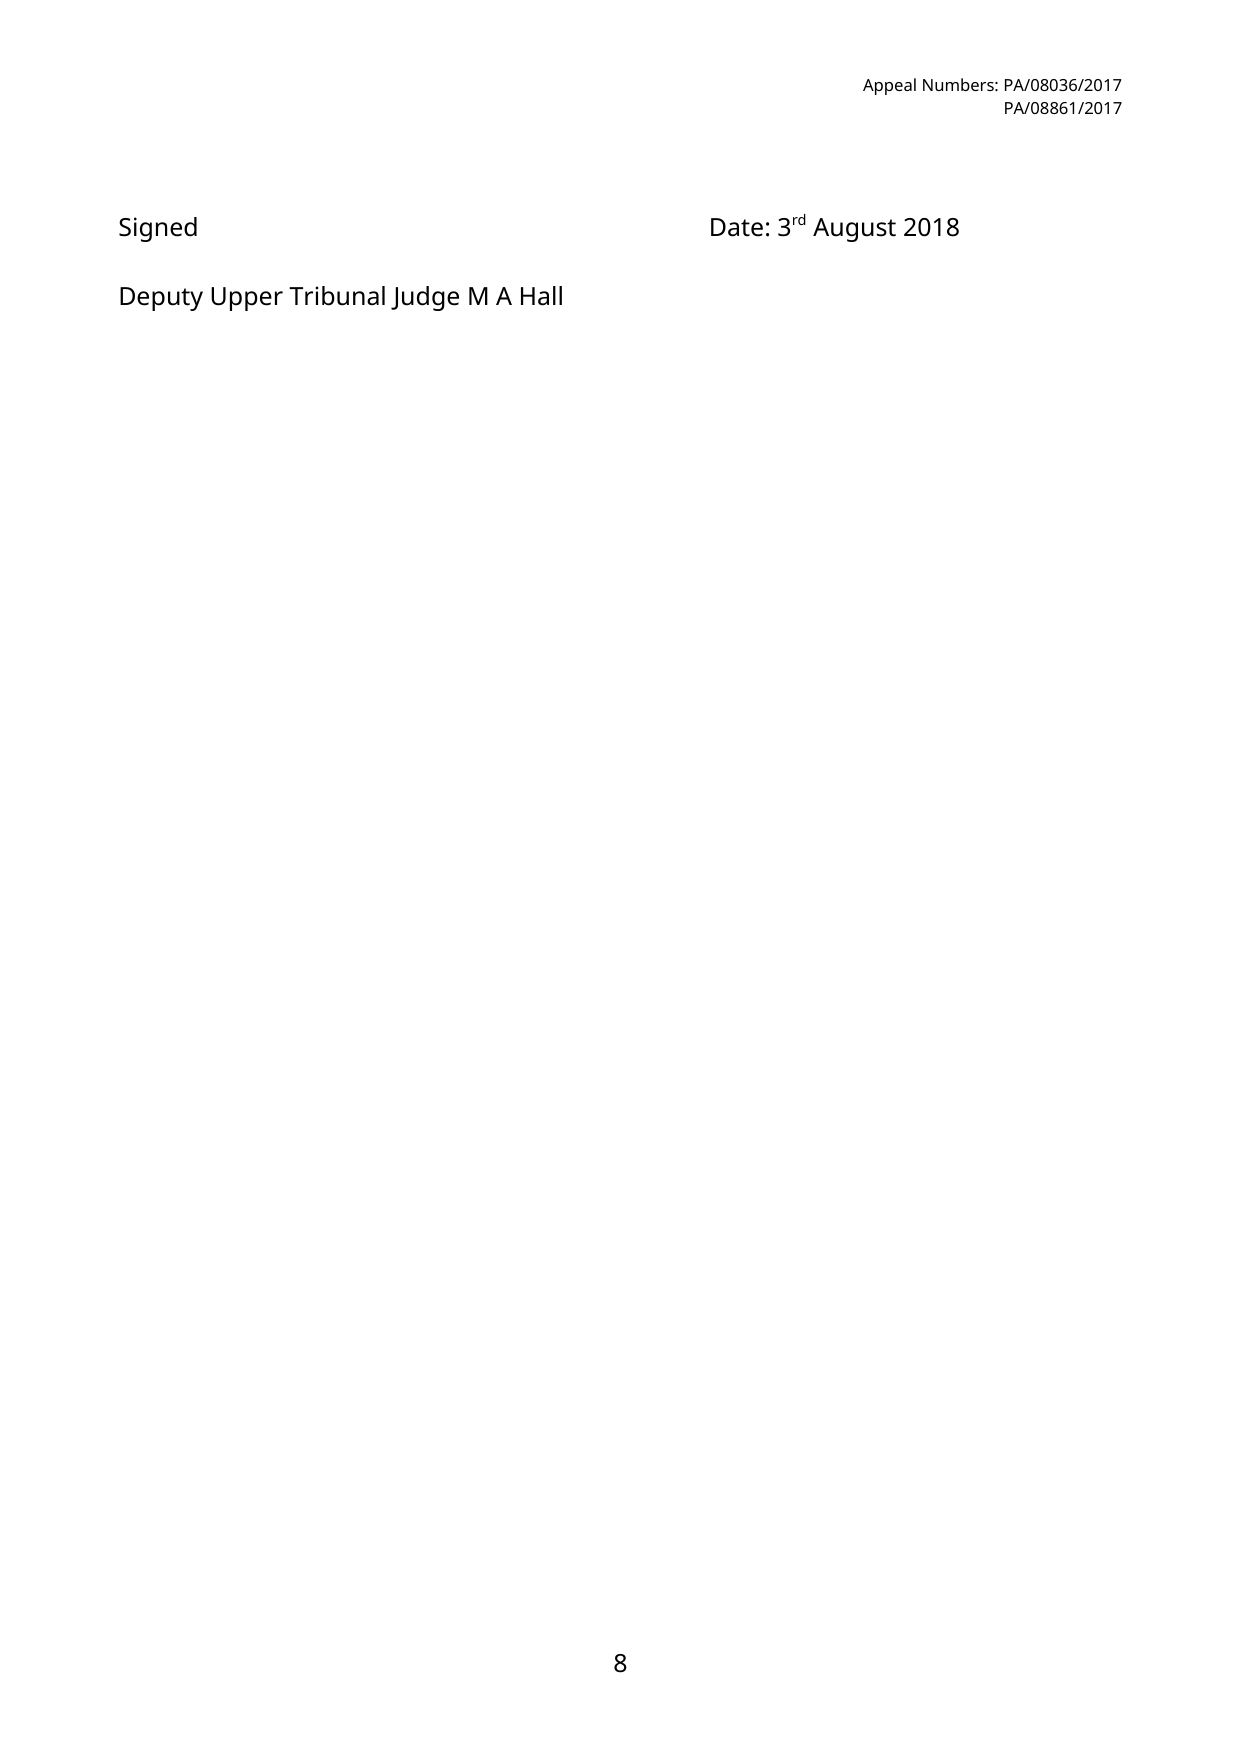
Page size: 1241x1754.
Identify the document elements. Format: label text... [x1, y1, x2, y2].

text Deputy Upper Tribunal Judge M A Hall [118, 278, 1122, 312]
text Signed Date: 3rd August 2018 [118, 210, 1122, 244]
